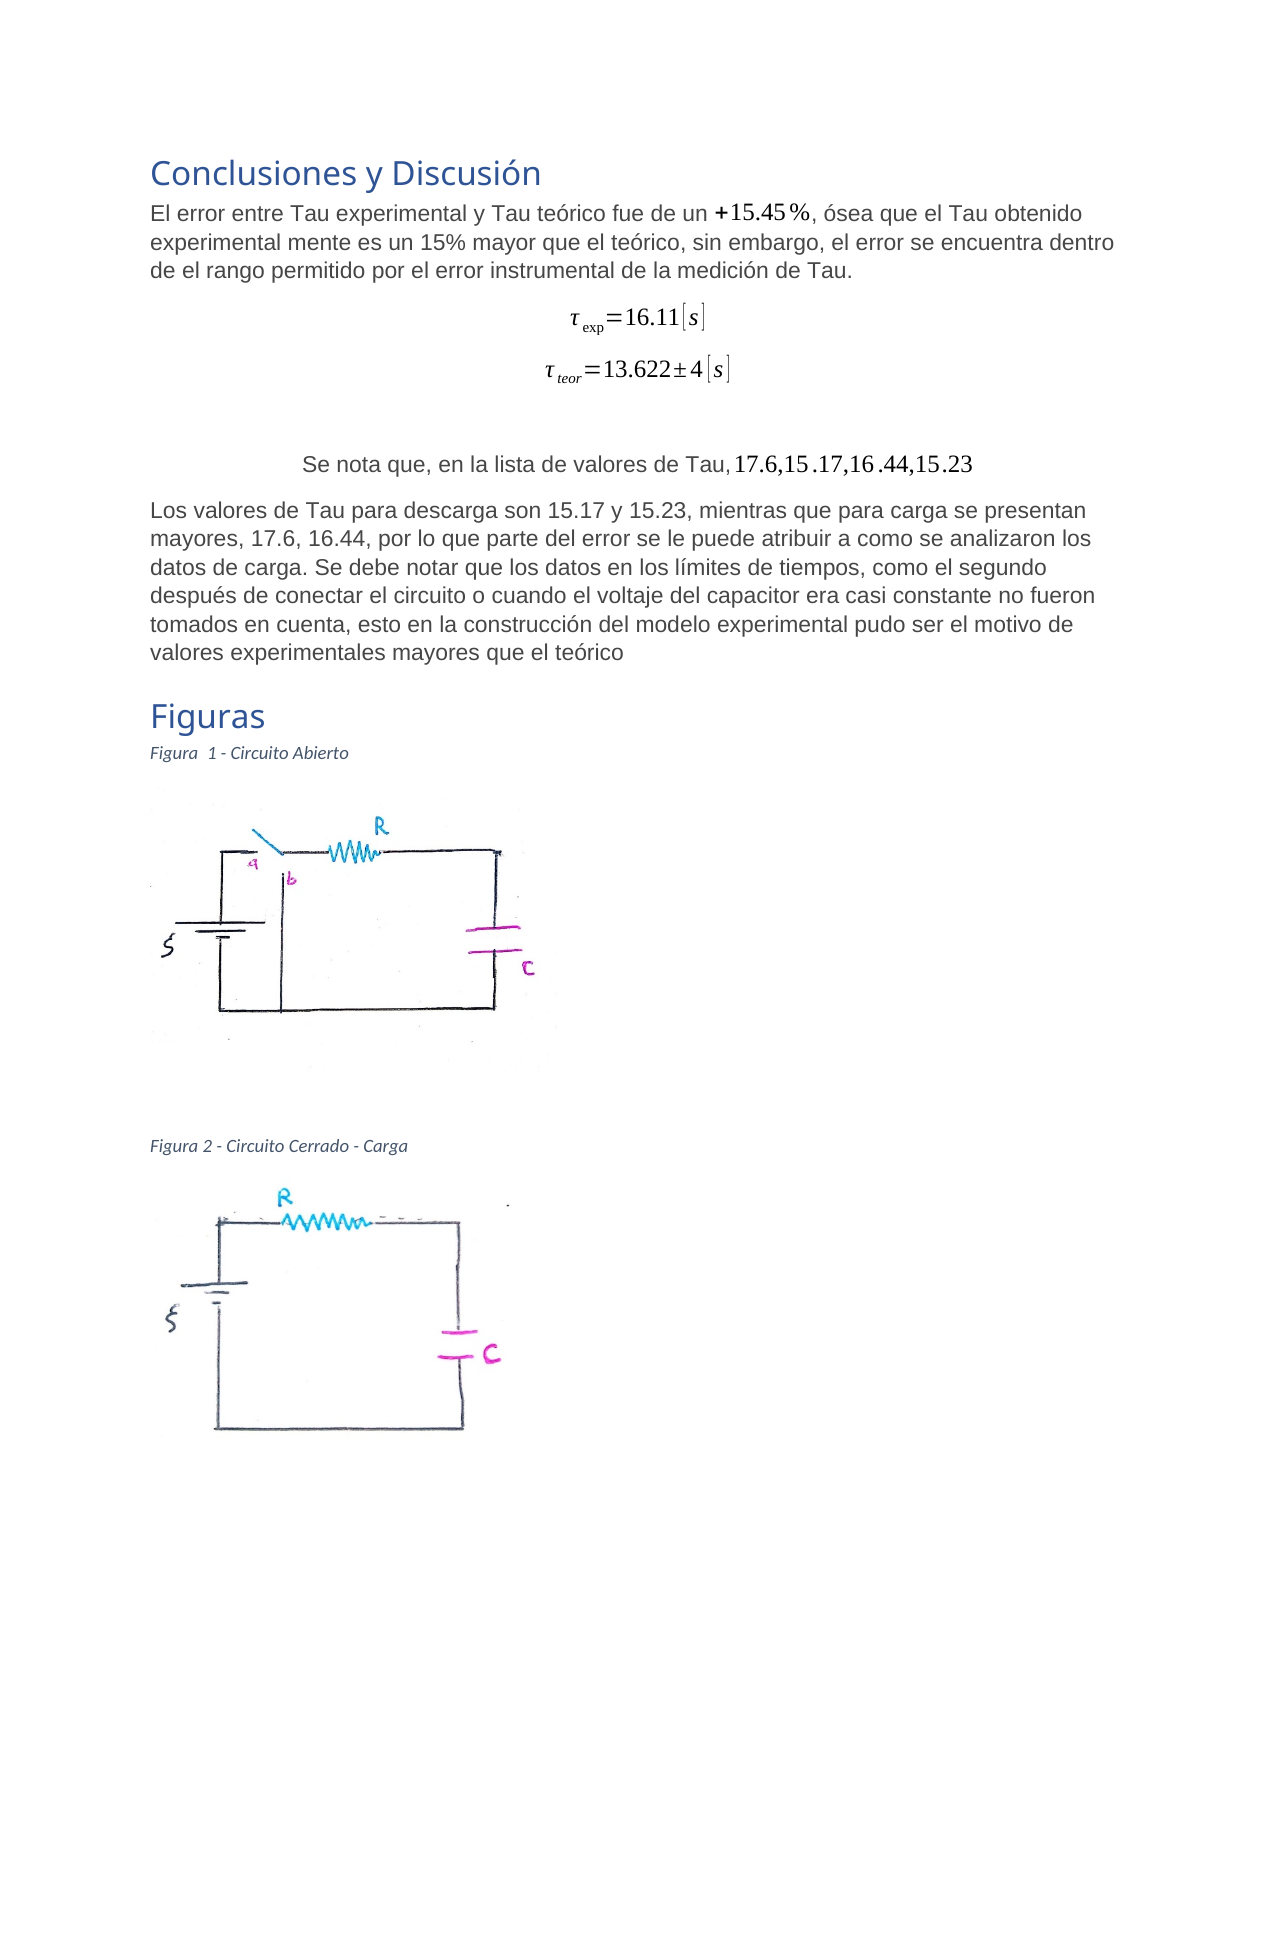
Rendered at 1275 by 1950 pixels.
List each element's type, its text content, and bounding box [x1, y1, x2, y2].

picture [150, 1177, 534, 1469]
text Los valores de Tau para descarga son 15.17 y 15.23, mientras que para carga se presentan mayores, 17.6, 16.44, por lo que parte del error se le puede atribuir a como se analizaron los datos de carga. Se debe notar que los datos en los límites de tiempos, como el segundo después de conectar el circuito o cuando el voltaje del capacitor era casi constante no fueron tomados en cuenta, esto en la construcción del modelo experimental pudo ser el motivo de valores experimentales mayores que el teórico [150, 497, 1125, 666]
subtitle Conclusiones y Discusión [150, 150, 1125, 195]
text El error entre Tau experimental y Tau teórico fue de un , ósea que el Tau obtenido experimental mente es un 15% mayor que el teórico, sin embargo, el error se encuentra dentro de el rango permitido por el error instrumental de la medición de Tau. [150, 199, 1125, 283]
text Figura 1 - Circuito Abierto [150, 742, 1125, 764]
picture [150, 785, 558, 1072]
text Se nota que, en la lista de valores de Tau, [150, 451, 1125, 478]
subtitle Figuras [150, 693, 1125, 738]
